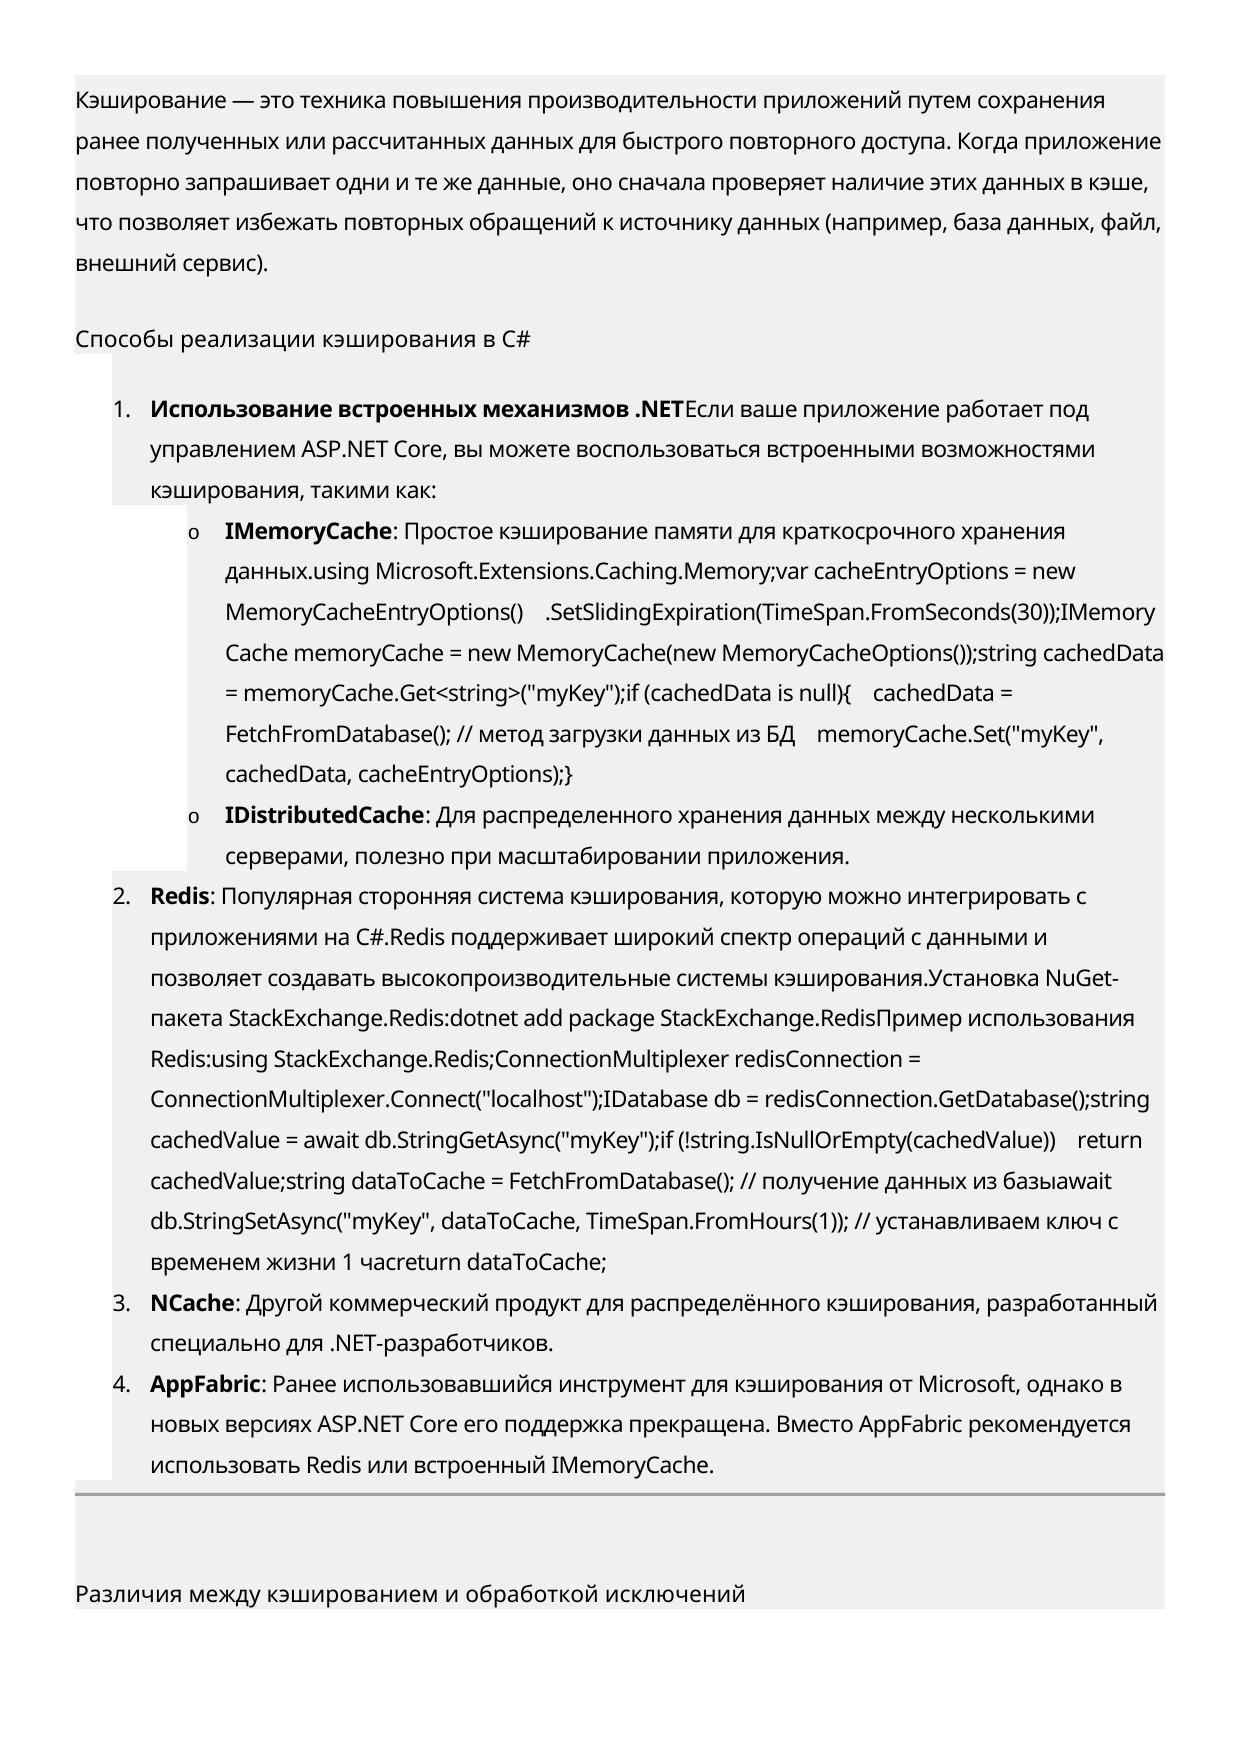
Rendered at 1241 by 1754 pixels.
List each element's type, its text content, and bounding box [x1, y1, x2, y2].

text Различия между кэшированием и обработкой исключений [75, 1550, 1165, 1609]
list Использование встроенных механизмов .NETЕсли ваше приложение работает под управлением ASP.NET Core, вы можете воспользоваться встроенными возможностями кэширования, такими как: [112, 383, 1165, 505]
text Кэширование — это техника повышения производительности приложений путем сохранения ранее полученных или рассчитанных данных для быстрого повторного доступа. Когда приложение повторно запрашивает одни и те же данные, оно сначала проверяет наличие этих данных в кэше, что позволяет избежать повторных обращений к источнику данных (например, база данных, файл, внешний сервис). [75, 75, 1165, 278]
list NCache: Другой коммерческий продукт для распределённого кэширования, разработанный специально для .NET-разработчиков. [112, 1277, 1165, 1358]
text Способы реализации кэширования в C# [75, 307, 1165, 354]
list Redis: Популярная сторонняя система кэширования, которую можно интегрировать с приложениями на C#.Redis поддерживает широкий спектр операций с данными и позволяет создавать высокопроизводительные системы кэширования.Установка NuGet-пакета StackExchange.Redis:dotnet add package StackExchange.RedisПример использования Redis:using StackExchange.Redis;ConnectionMultiplexer redisConnection = ConnectionMultiplexer.Connect("localhost");IDatabase db = redisConnection.GetDatabase();string cachedValue = await db.StringGetAsync("myKey");if (!string.IsNullOrEmpty(cachedValue)) return cachedValue;string dataToCache = FetchFromDatabase(); // получение данных из базыawait db.StringSetAsync("myKey", dataToCache, TimeSpan.FromHours(1)); // устанавливаем ключ с временем жизни 1 часreturn dataToCache; [112, 871, 1165, 1277]
list IMemoryCache: Простое кэширование памяти для краткосрочного хранения данных.using Microsoft.Extensions.Caching.Memory;var cacheEntryOptions = new MemoryCacheEntryOptions() .SetSlidingExpiration(TimeSpan.FromSeconds(30));IMemoryCache memoryCache = new MemoryCache(new MemoryCacheOptions());string cachedData = memoryCache.Get<string>("myKey");if (cachedData is null){ cachedData = FetchFromDatabase(); // метод загрузки данных из БД memoryCache.Set("myKey", cachedData, cacheEntryOptions);} [187, 505, 1165, 789]
list IDistributedCache: Для распределенного хранения данных между несколькими серверами, полезно при масштабировании приложения. [187, 789, 1165, 871]
list AppFabric: Ранее использовавшийся инструмент для кэширования от Microsoft, однако в новых версиях ASP.NET Core его поддержка прекращена. Вместо AppFabric рекомендуется использовать Redis или встроенный IMemoryCache. [112, 1358, 1165, 1480]
